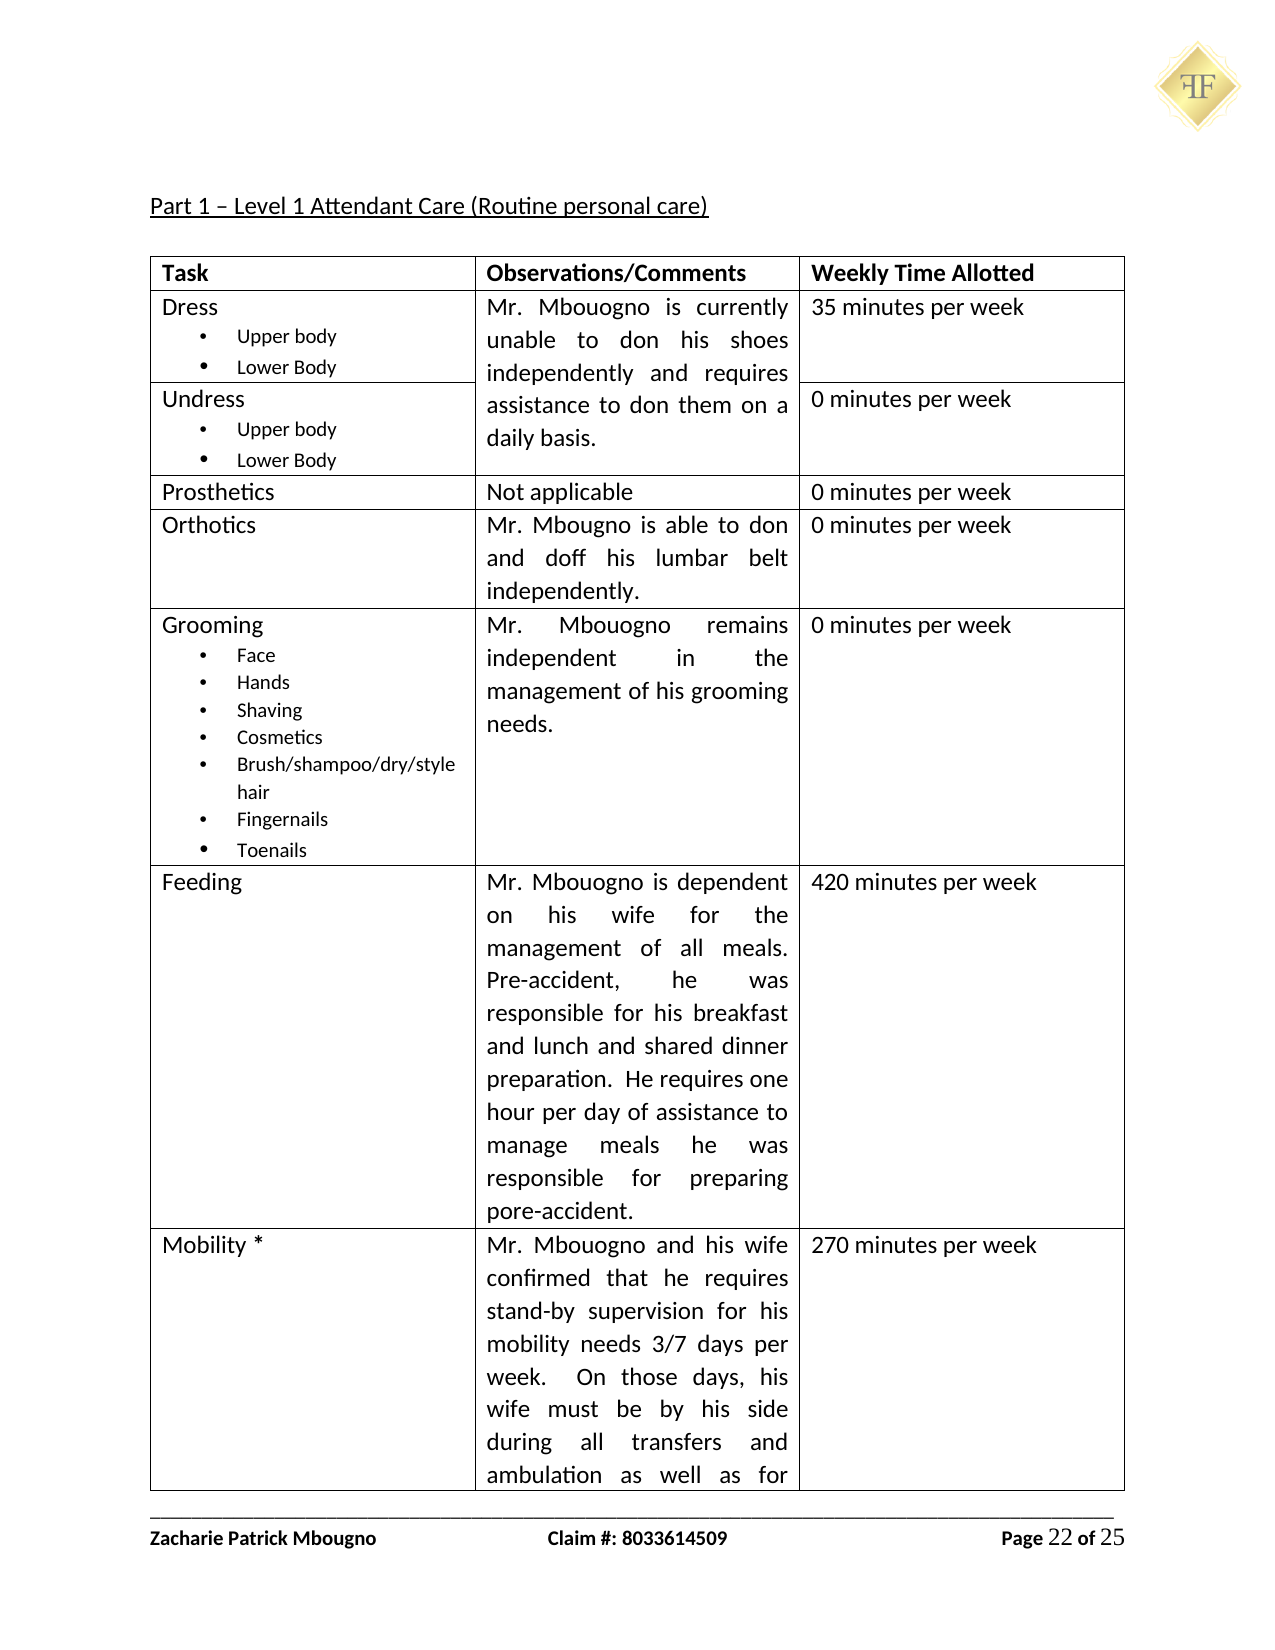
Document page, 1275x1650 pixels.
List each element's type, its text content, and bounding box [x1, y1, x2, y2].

table_header Task [151, 257, 475, 290]
table_cell 420 minutes per week [800, 866, 1124, 1228]
table_cell 0 minutes per week [800, 383, 1124, 474]
table_cell Mr. Mbougno is able to don and doff his lumbar belt independently. [476, 510, 799, 608]
table_cell Dress Upper body Lower Body [151, 291, 475, 382]
picture [1153, 28, 1243, 141]
table_header Weekly Time Allotted [800, 257, 1124, 290]
table_cell Mobility * [151, 1229, 475, 1490]
table_cell Mr. Mbouogno remains independent in the management of his grooming needs. [476, 609, 799, 865]
table_cell Mr. Mbouogno is currently unable to don his shoes independently and requires assistance to don them on a daily basis. [476, 291, 799, 474]
table_cell 0 minutes per week [800, 510, 1124, 608]
table_cell 0 minutes per week [800, 476, 1124, 508]
table_cell Orthotics [151, 510, 475, 608]
table_cell Undress Upper body Lower Body [151, 383, 475, 474]
text Part 1 – Level 1 Attendant Care (Routine personal care) [150, 190, 1125, 221]
table_cell Prosthetics [151, 476, 475, 508]
table_cell 0 minutes per week [800, 609, 1124, 865]
table_cell Grooming Face Hands Shaving Cosmetics Brush/shampoo/dry/style hair Fingernails Toenails [151, 609, 475, 865]
table_cell Mr. Mbouogno is dependent on his wife for the management of all meals. Pre-accident, he was responsible for his breakfast and lunch and shared dinner preparation. He requires one hour per day of assistance to manage meals he was responsible for preparing pore-accident. [476, 866, 799, 1228]
table_header Observations/Comments [476, 257, 799, 290]
table_cell 270 minutes per week [800, 1229, 1124, 1490]
table_cell 35 minutes per week [800, 291, 1124, 382]
table_cell Not applicable [476, 476, 799, 508]
table_cell Feeding [151, 866, 475, 1228]
